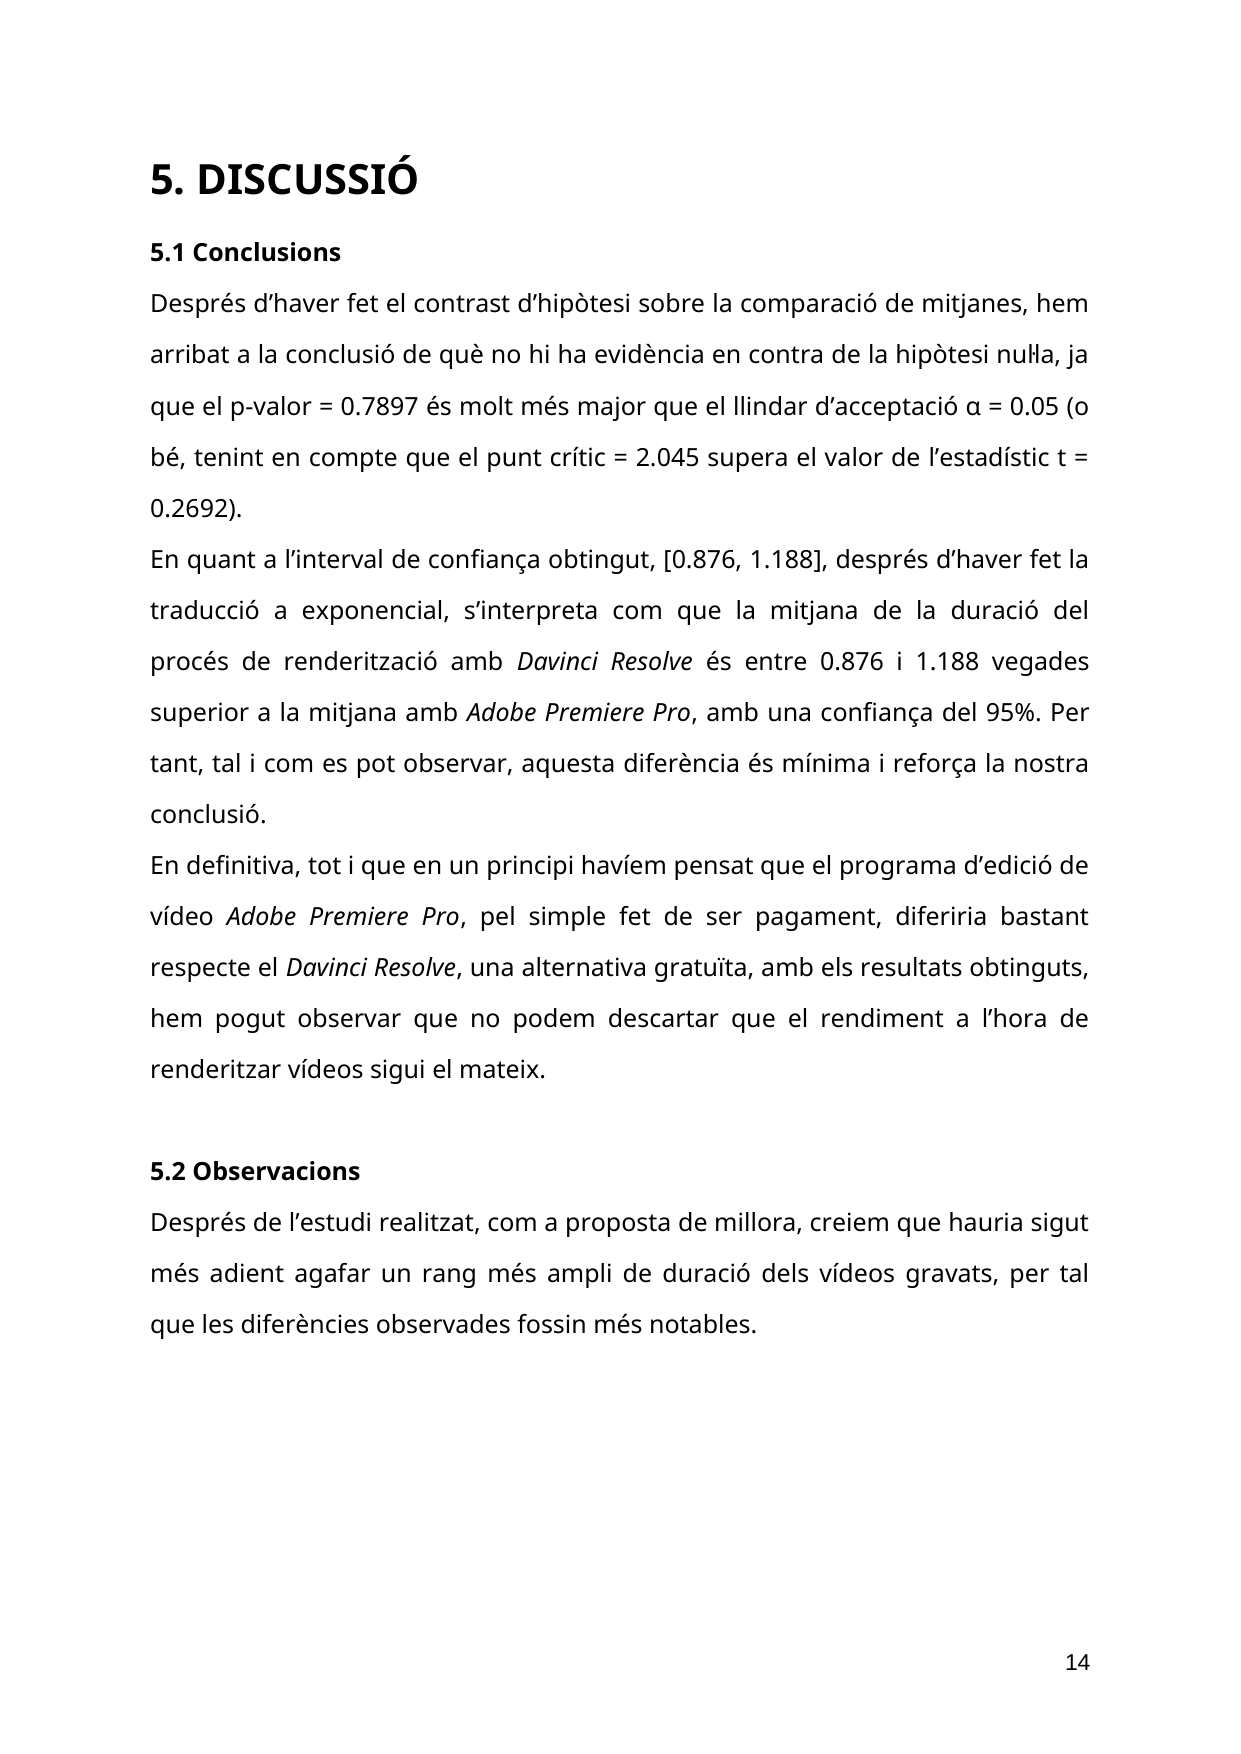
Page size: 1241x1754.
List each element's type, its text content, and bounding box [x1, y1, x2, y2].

text 5.1 Conclusions [150, 235, 1090, 269]
text En definitiva, tot i que en un principi havíem pensat que el programa d’edició de vídeo Adobe Premiere Pro, pel simple fet de ser pagament, diferiria bastant respecte el Davinci Resolve, una alternativa gratuïta, amb els resultats obtinguts, hem pogut observar que no podem descartar que el rendiment a l’hora de renderitzar vídeos sigui el mateix. [150, 848, 1090, 1086]
text En quant a l’interval de confiança obtingut, [0.876, 1.188], després d’haver fet la traducció a exponencial, s’interpreta com que la mitjana de la duració del procés de renderització amb Davinci Resolve és entre 0.876 i 1.188 vegades superior a la mitjana amb Adobe Premiere Pro, amb una confiança del 95%. Per tant, tal i com es pot observar, aquesta diferència és mínima i reforça la nostra conclusió. [150, 541, 1090, 831]
text 5.2 Observacions [150, 1154, 1090, 1188]
text Després d’haver fet el contrast d’hipòtesi sobre la comparació de mitjanes, hem arribat a la conclusió de què no hi ha evidència en contra de la hipòtesi nul·la, ja que el p-valor = 0.7897 és molt més major que el llindar d’acceptació α = 0.05 (o bé, tenint en compte que el punt crític = 2.045 supera el valor de l’estadístic t = 0.2692). [150, 286, 1090, 524]
text Després de l’estudi realitzat, com a proposta de millora, creiem que hauria sigut més adient agafar un rang més ampli de duració dels vídeos gravats, per tal que les diferències observades fossin més notables. [150, 1205, 1090, 1341]
text 5. DISCUSSIÓ [150, 150, 1090, 207]
